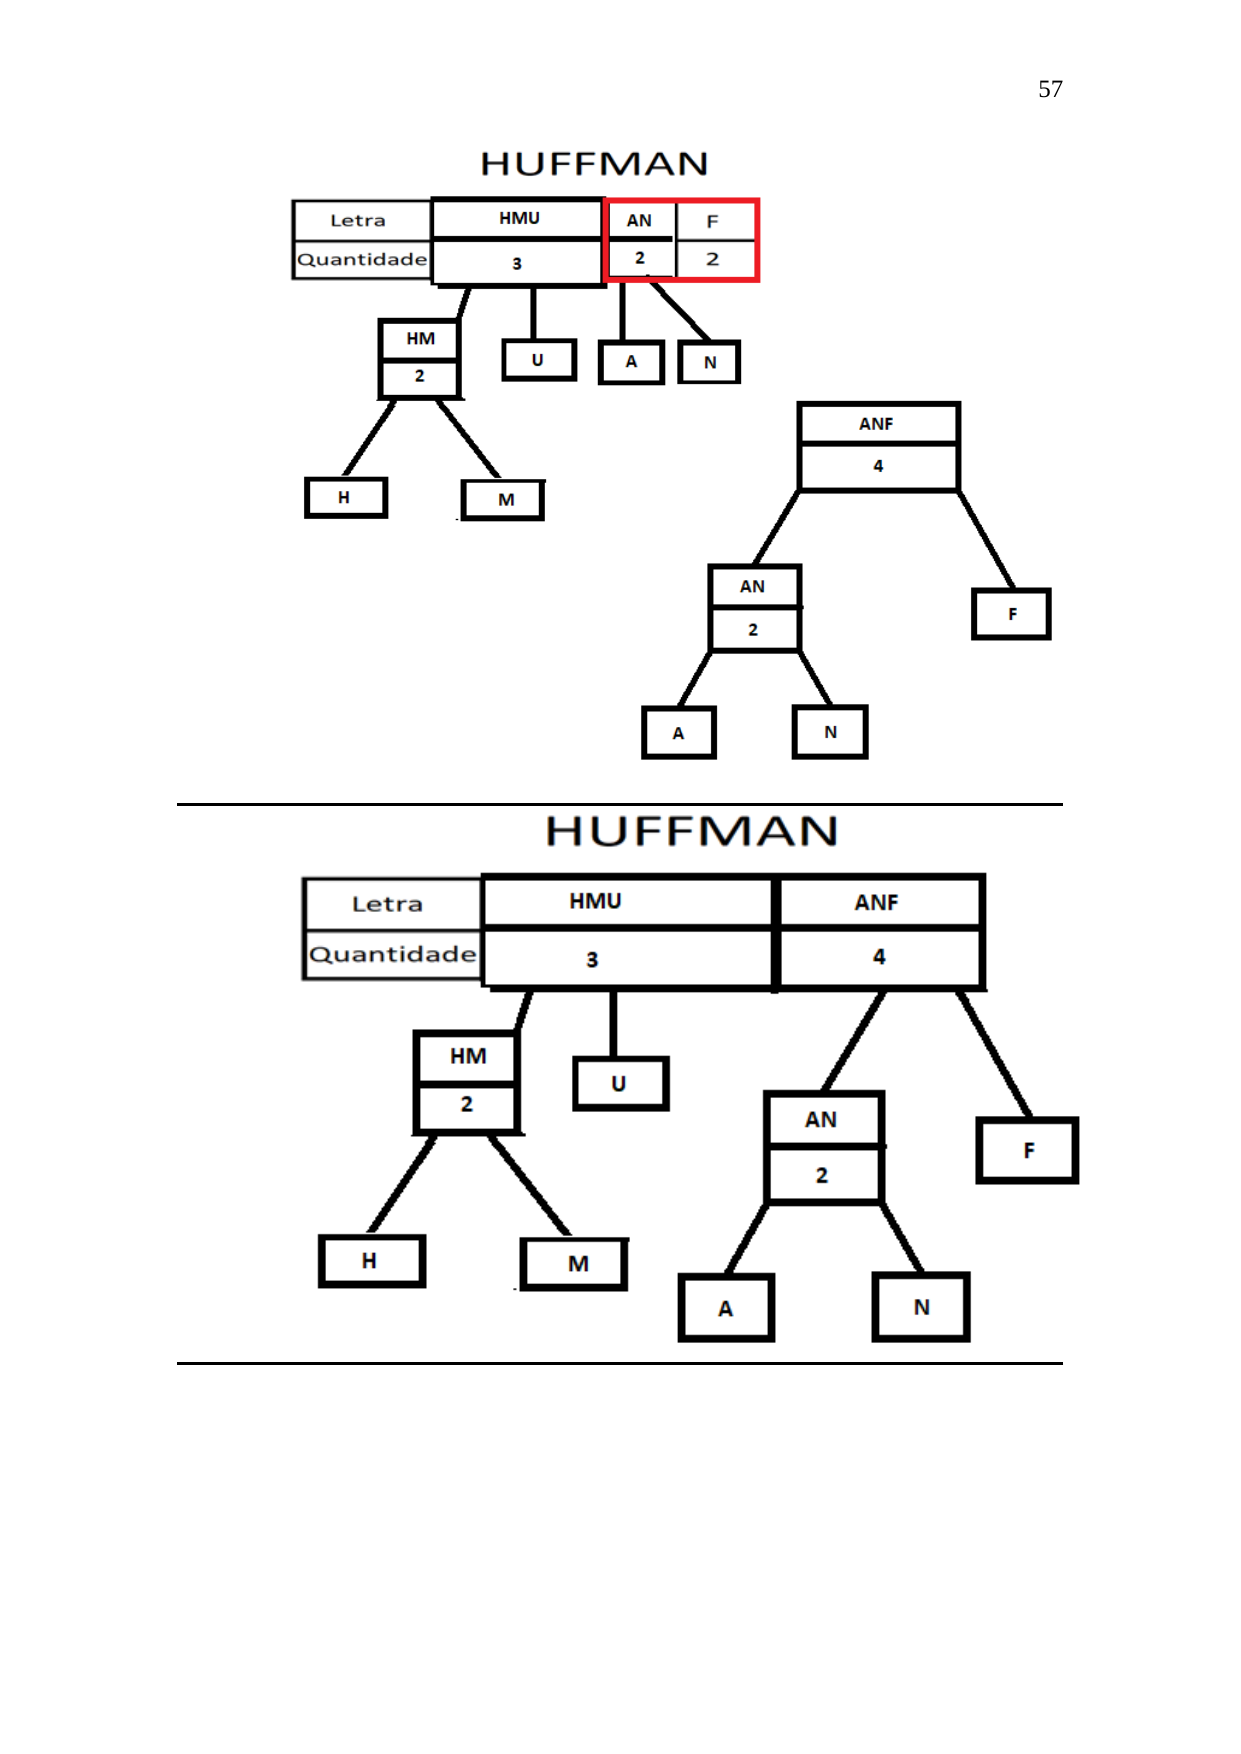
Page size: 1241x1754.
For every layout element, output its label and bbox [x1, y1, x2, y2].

picture [251, 808, 1137, 1360]
picture [251, 147, 1100, 773]
